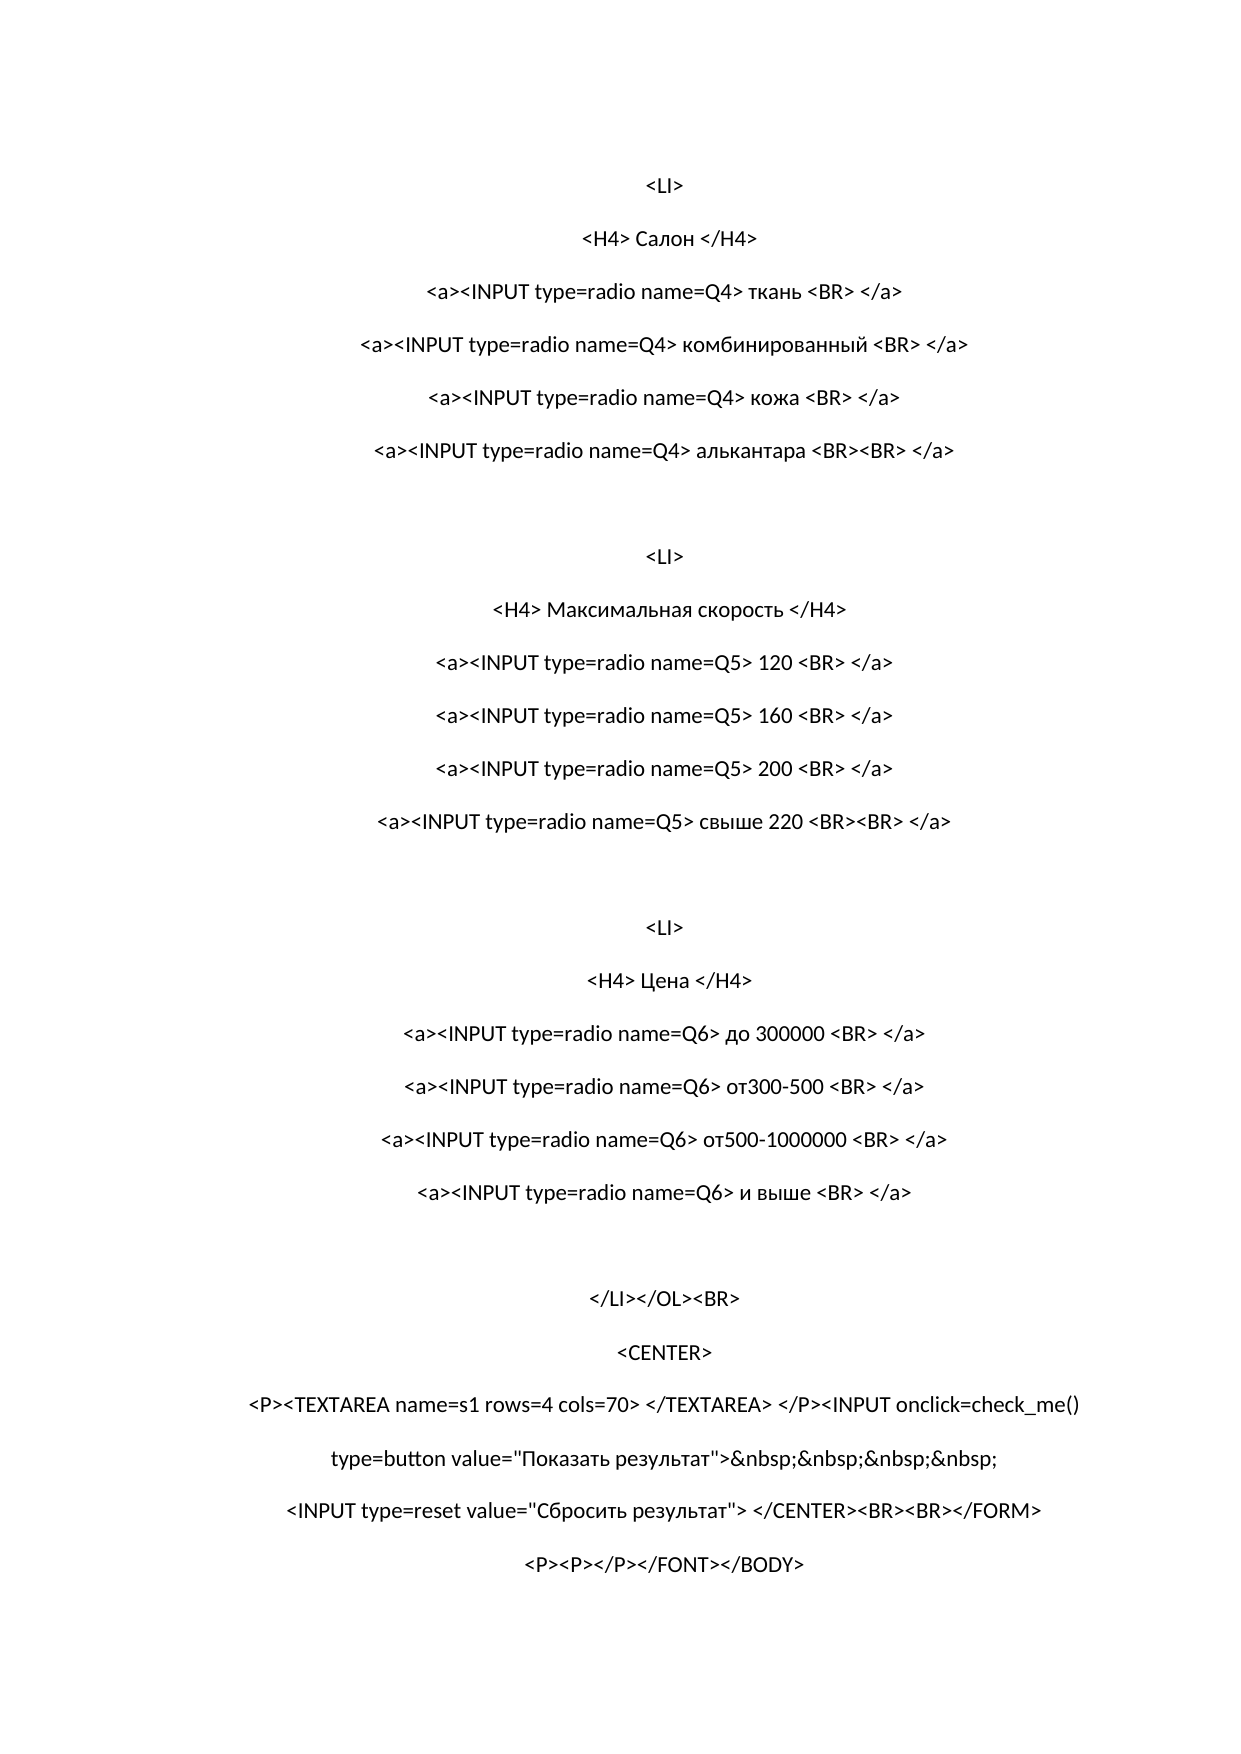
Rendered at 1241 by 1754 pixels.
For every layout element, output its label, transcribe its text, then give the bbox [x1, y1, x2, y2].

text <a><INPUT type=radio name=Q5> 160 <BR> </a> [177, 701, 1152, 729]
text <a><INPUT type=radio name=Q6> от500-1000000 <BR> </a> [177, 1126, 1152, 1153]
text <a><INPUT type=radio name=Q6> от300-500 <BR> </a> [177, 1072, 1152, 1101]
text <LI> [177, 171, 1152, 199]
text <H4> Максимальная скорость </H4> [177, 595, 1152, 623]
text <a><INPUT type=radio name=Q4> алькантара <BR><BR> </a> [177, 436, 1152, 464]
text <P><TEXTAREA name=s1 rows=4 cols=70> </TEXTAREA> </P><INPUT onclick=check_me() [177, 1391, 1152, 1419]
text <LI> [177, 542, 1152, 570]
text <a><INPUT type=radio name=Q6> до 300000 <BR> </a> [177, 1019, 1152, 1047]
text <INPUT type=reset value="Сбросить результат"> </CENTER><BR><BR></FORM> [177, 1497, 1152, 1525]
text <LI> [177, 913, 1152, 941]
text <H4> Цена </H4> [177, 966, 1152, 994]
text type=button value="Показать результат">&nbsp;&nbsp;&nbsp;&nbsp; [177, 1444, 1152, 1472]
text <CENTER> [177, 1338, 1152, 1366]
text <a><INPUT type=radio name=Q5> свыше 220 <BR><BR> </a> [177, 807, 1152, 835]
text <H4> Салон </H4> [177, 224, 1152, 252]
text <P><P></P></FONT></BODY> [177, 1550, 1152, 1578]
text <a><INPUT type=radio name=Q6> и выше <BR> </a> [177, 1178, 1152, 1207]
text <a><INPUT type=radio name=Q4> комбинированный <BR> </a> [177, 330, 1152, 358]
text <a><INPUT type=radio name=Q5> 120 <BR> </a> [177, 648, 1152, 676]
text <a><INPUT type=radio name=Q4> кожа <BR> </a> [177, 383, 1152, 411]
text <a><INPUT type=radio name=Q4> ткань <BR> </a> [177, 277, 1152, 305]
text </LI></OL><BR> [177, 1284, 1152, 1313]
text <a><INPUT type=radio name=Q5> 200 <BR> </a> [177, 754, 1152, 782]
